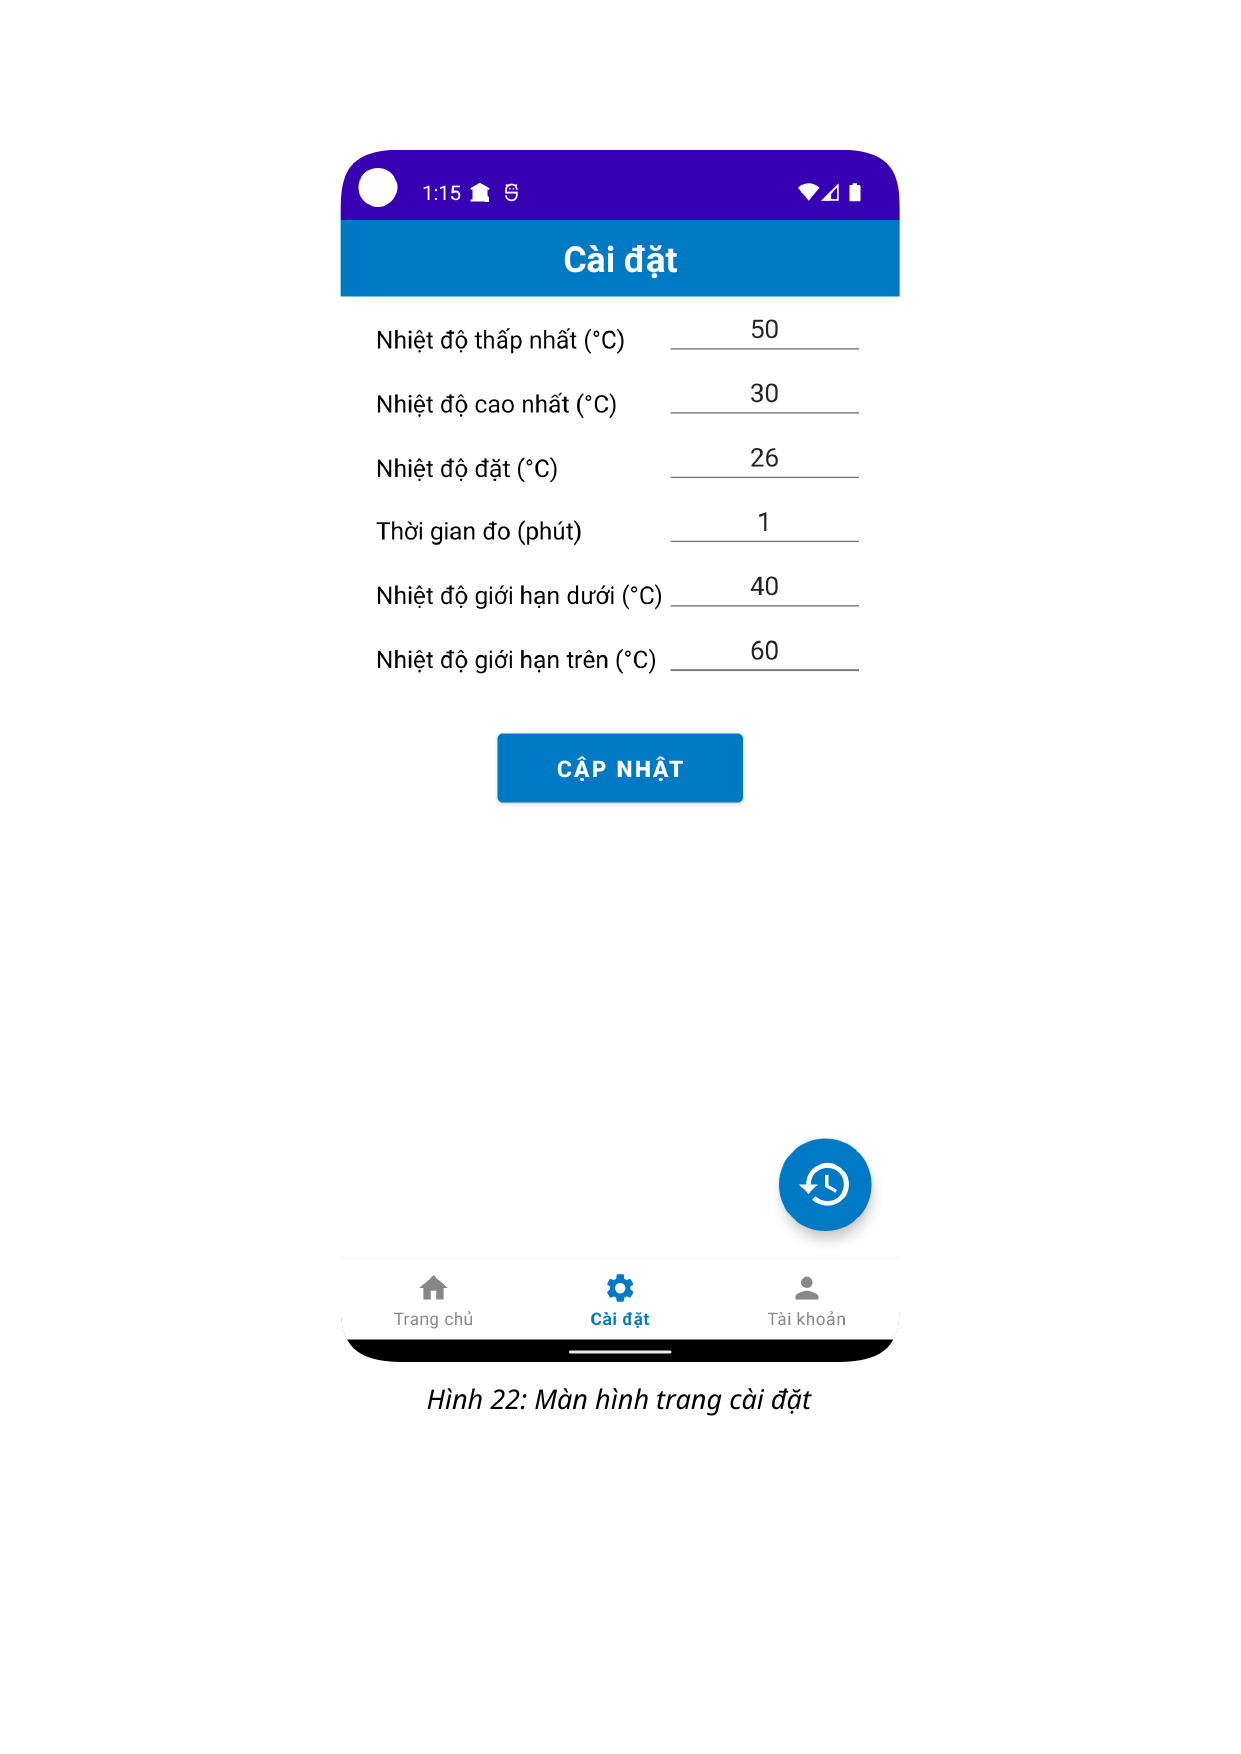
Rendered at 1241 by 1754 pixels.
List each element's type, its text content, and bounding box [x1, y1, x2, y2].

picture [340, 150, 900, 1362]
text Hình 22: Màn hình trang cài đặt [150, 1380, 1090, 1417]
